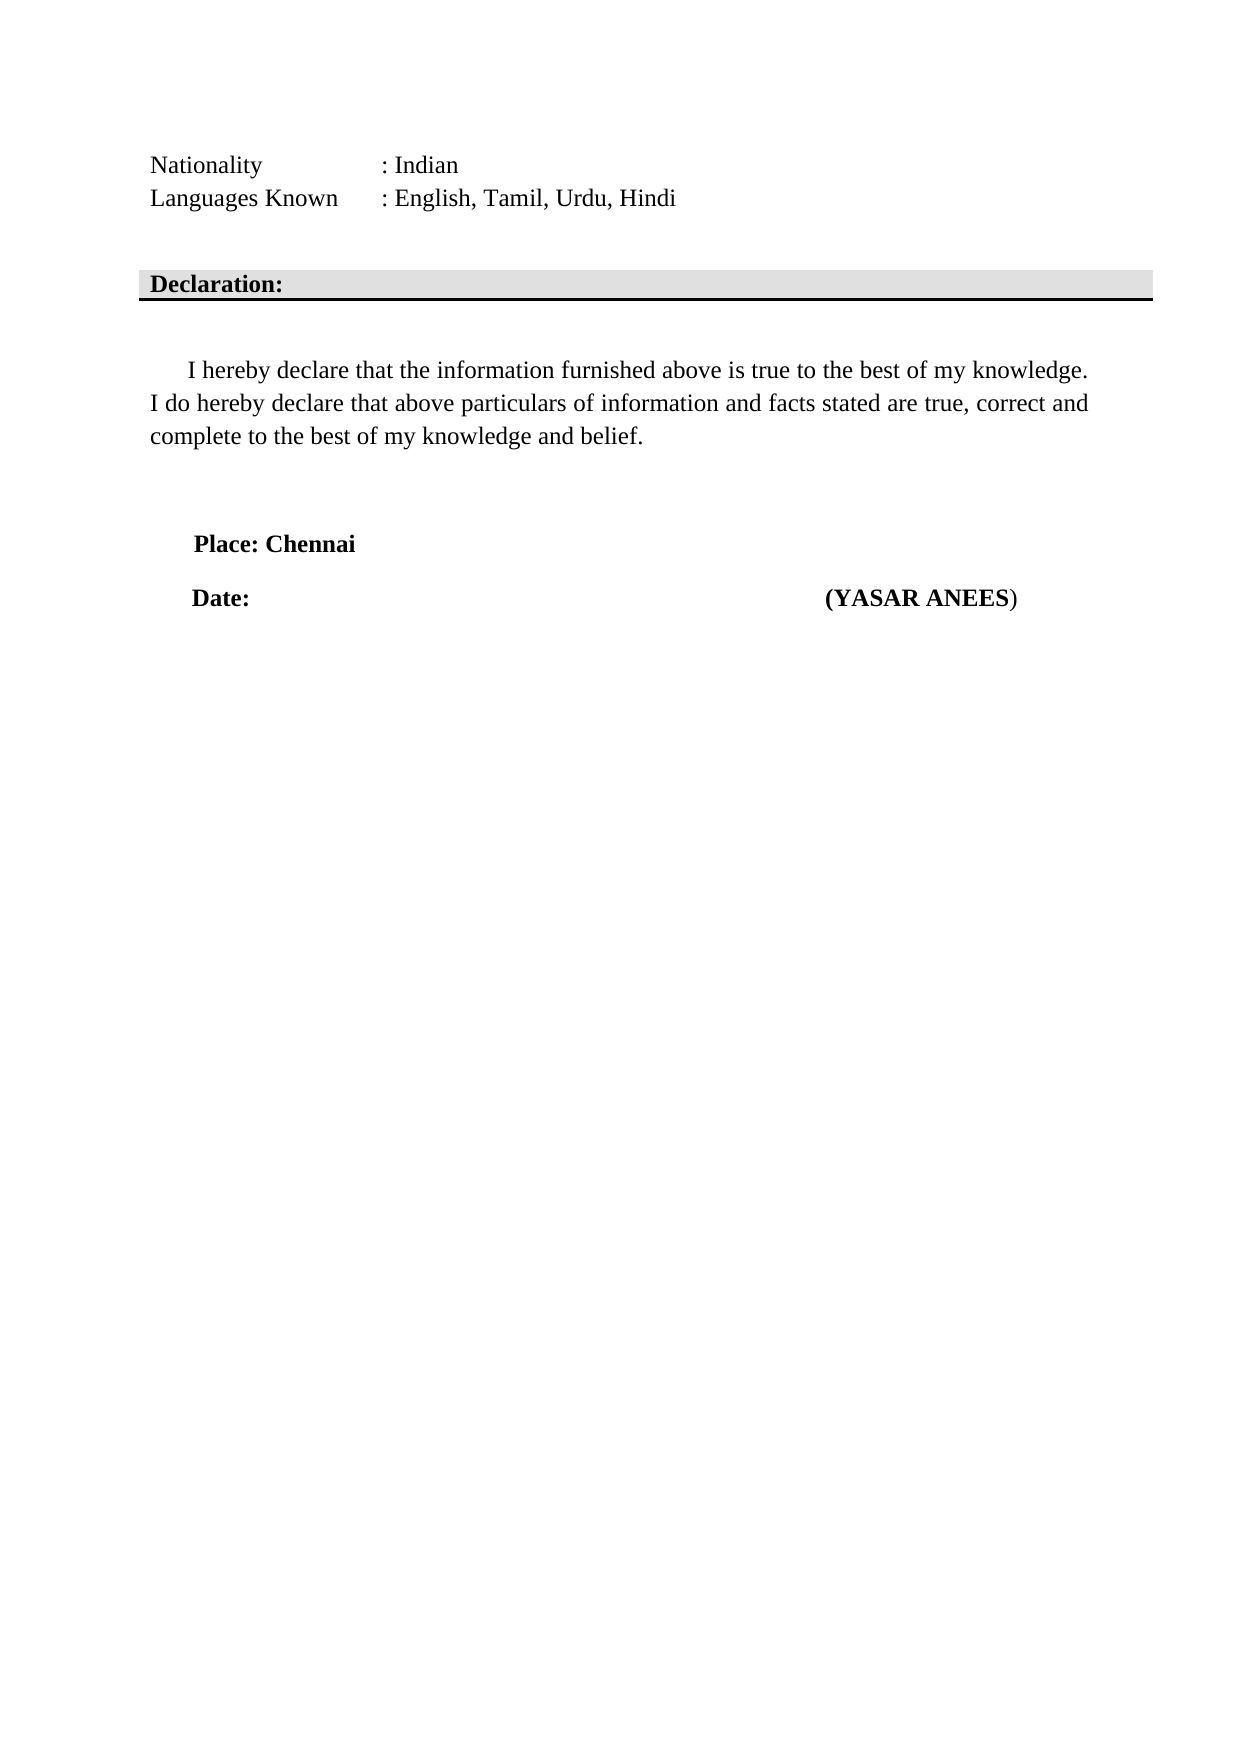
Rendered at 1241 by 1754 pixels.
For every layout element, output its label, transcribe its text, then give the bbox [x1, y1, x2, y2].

text Date: (YASAR ANEES) [192, 583, 1090, 612]
table_header Declaration: [139, 270, 1153, 298]
text Nationality : Indian [150, 150, 1090, 179]
text Languages Known : English, Tamil, Urdu, Hindi [150, 183, 1090, 212]
text I hereby declare that the information furnished above is true to the best of my knowledge. I do hereby declare that above particulars of information and facts stated are true, correct and complete to the best of my knowledge and belief. [150, 355, 1090, 450]
text Place: Chennai [194, 529, 1090, 558]
